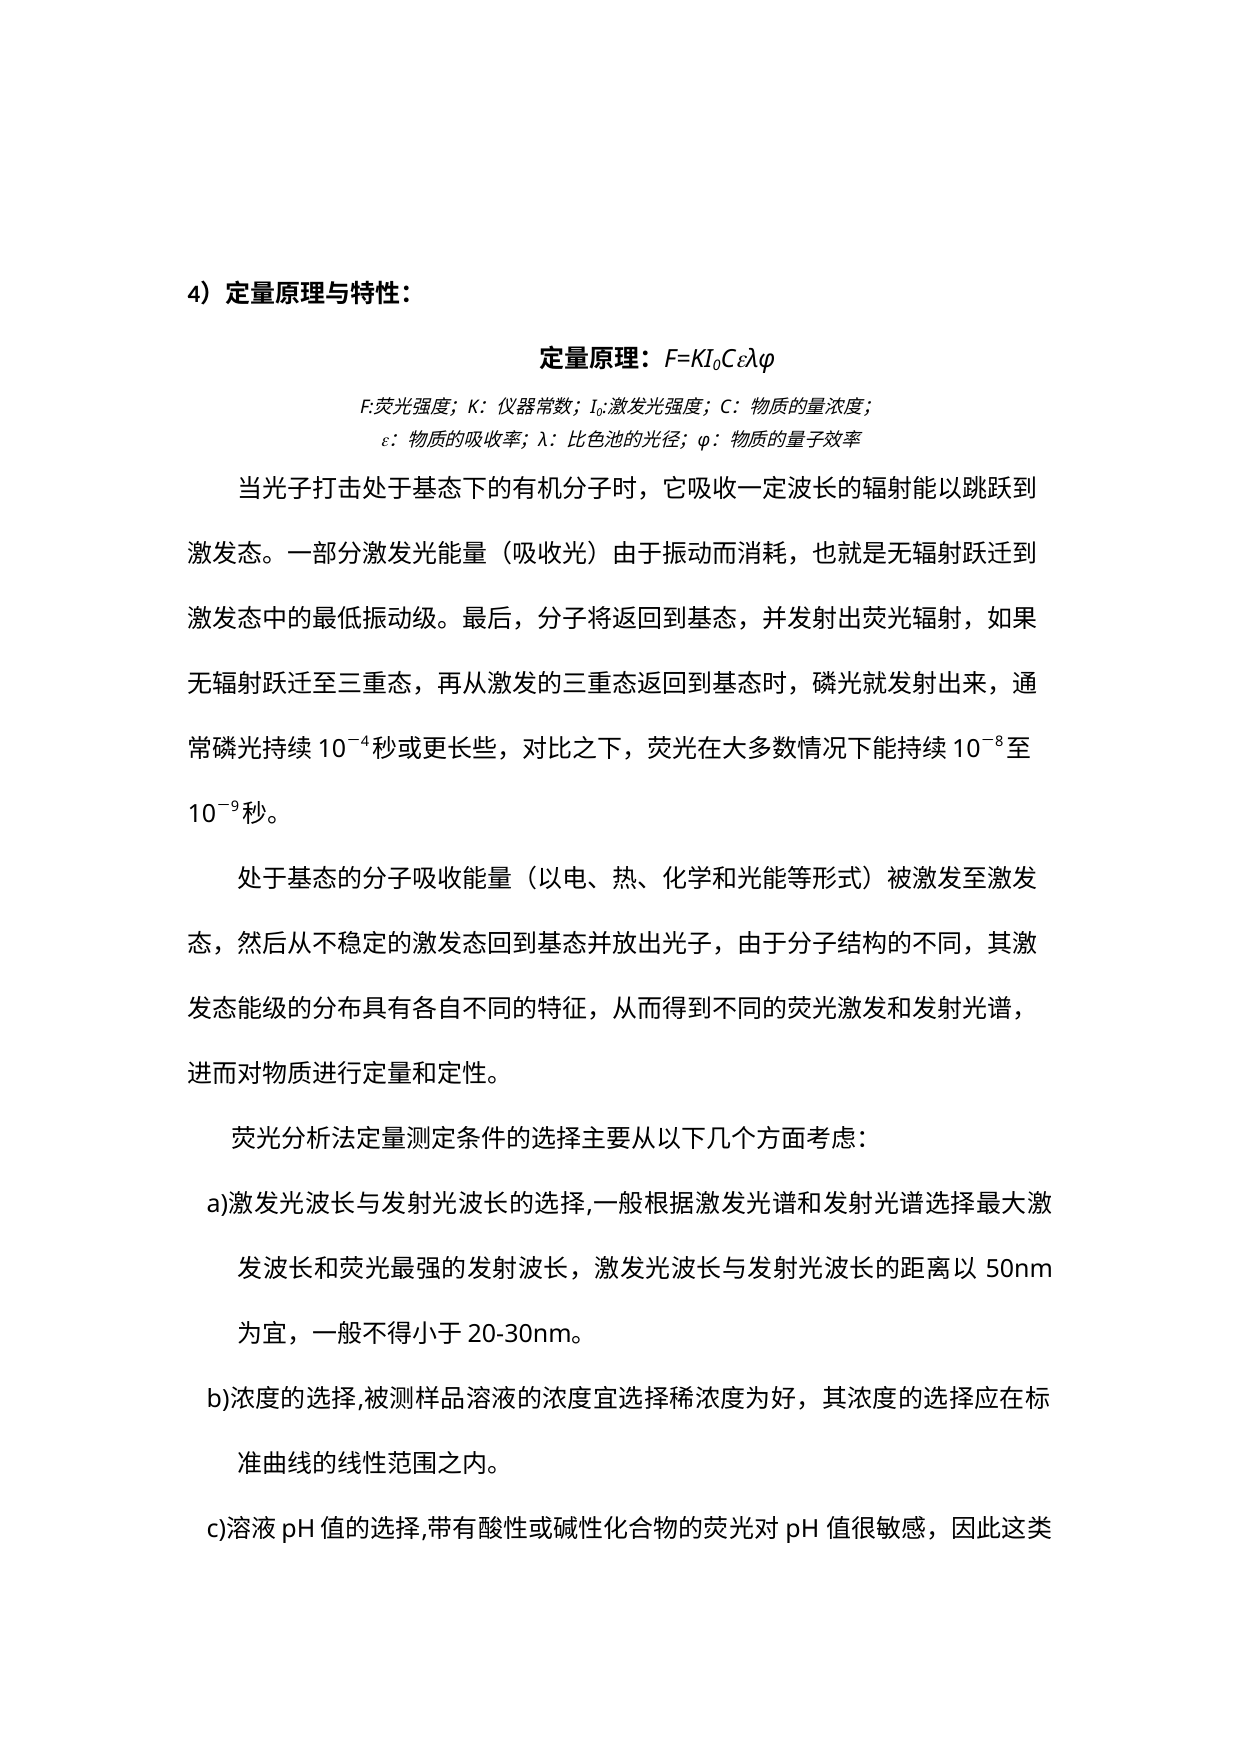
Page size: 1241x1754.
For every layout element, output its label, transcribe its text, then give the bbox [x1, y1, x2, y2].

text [206, 1494, 1053, 1559]
text 处于基态的分子吸收能量（以电、热、化学和光能等形式）被激发至激发态，然后从不稳定的激发态回到基态并放出光子，由于分子结构的不同，其激发态能级的分布具有各自不同的特征，从而得到不同的荧光激发和发射光谱，进而对物质进行定量和定性。 [187, 844, 1053, 1104]
text 荧光分析法定量测定条件的选择主要从以下几个方面考虑： [231, 1104, 1053, 1169]
text 定量原理：F=KI0Cλφ [187, 324, 1053, 389]
text F:荧光强度；K：仪器常数；I0:激发光强度；C：物质的量浓度； [187, 389, 1053, 422]
text a)激发光波长与发射光波长的选择,一般根据激发光谱和发射光谱选择最大激发波长和荧光最强的发射波长，激发光波长与发射光波长的距离以50nm 为宜，一般不得小于20-30nm。 [206, 1169, 1053, 1364]
text b)浓度的选择,被测样品溶液的浓度宜选择稀浓度为好，其浓度的选择应在标准曲线的线性范围之内。 [206, 1364, 1053, 1494]
text 当光子打击处于基态下的有机分子时，它吸收一定波长的辐射能以跳跃到激发态。一部分激发光能量（吸收光）由于振动而消耗，也就是无辐射跃迁到激发态中的最低振动级。最后，分子将返回到基态，并发射出荧光辐射，如果无辐射跃迁至三重态，再从激发的三重态返回到基态时，磷光就发射出来，通常磷光持续10－4秒或更长些，对比之下，荧光在大多数情况下能持续10－8至10－9秒。 [187, 454, 1053, 844]
text 4）定量原理与特性： [187, 259, 1053, 324]
text ：物质的吸收率；λ：比色池的光径；φ：物质的量子效率 [187, 422, 1053, 454]
